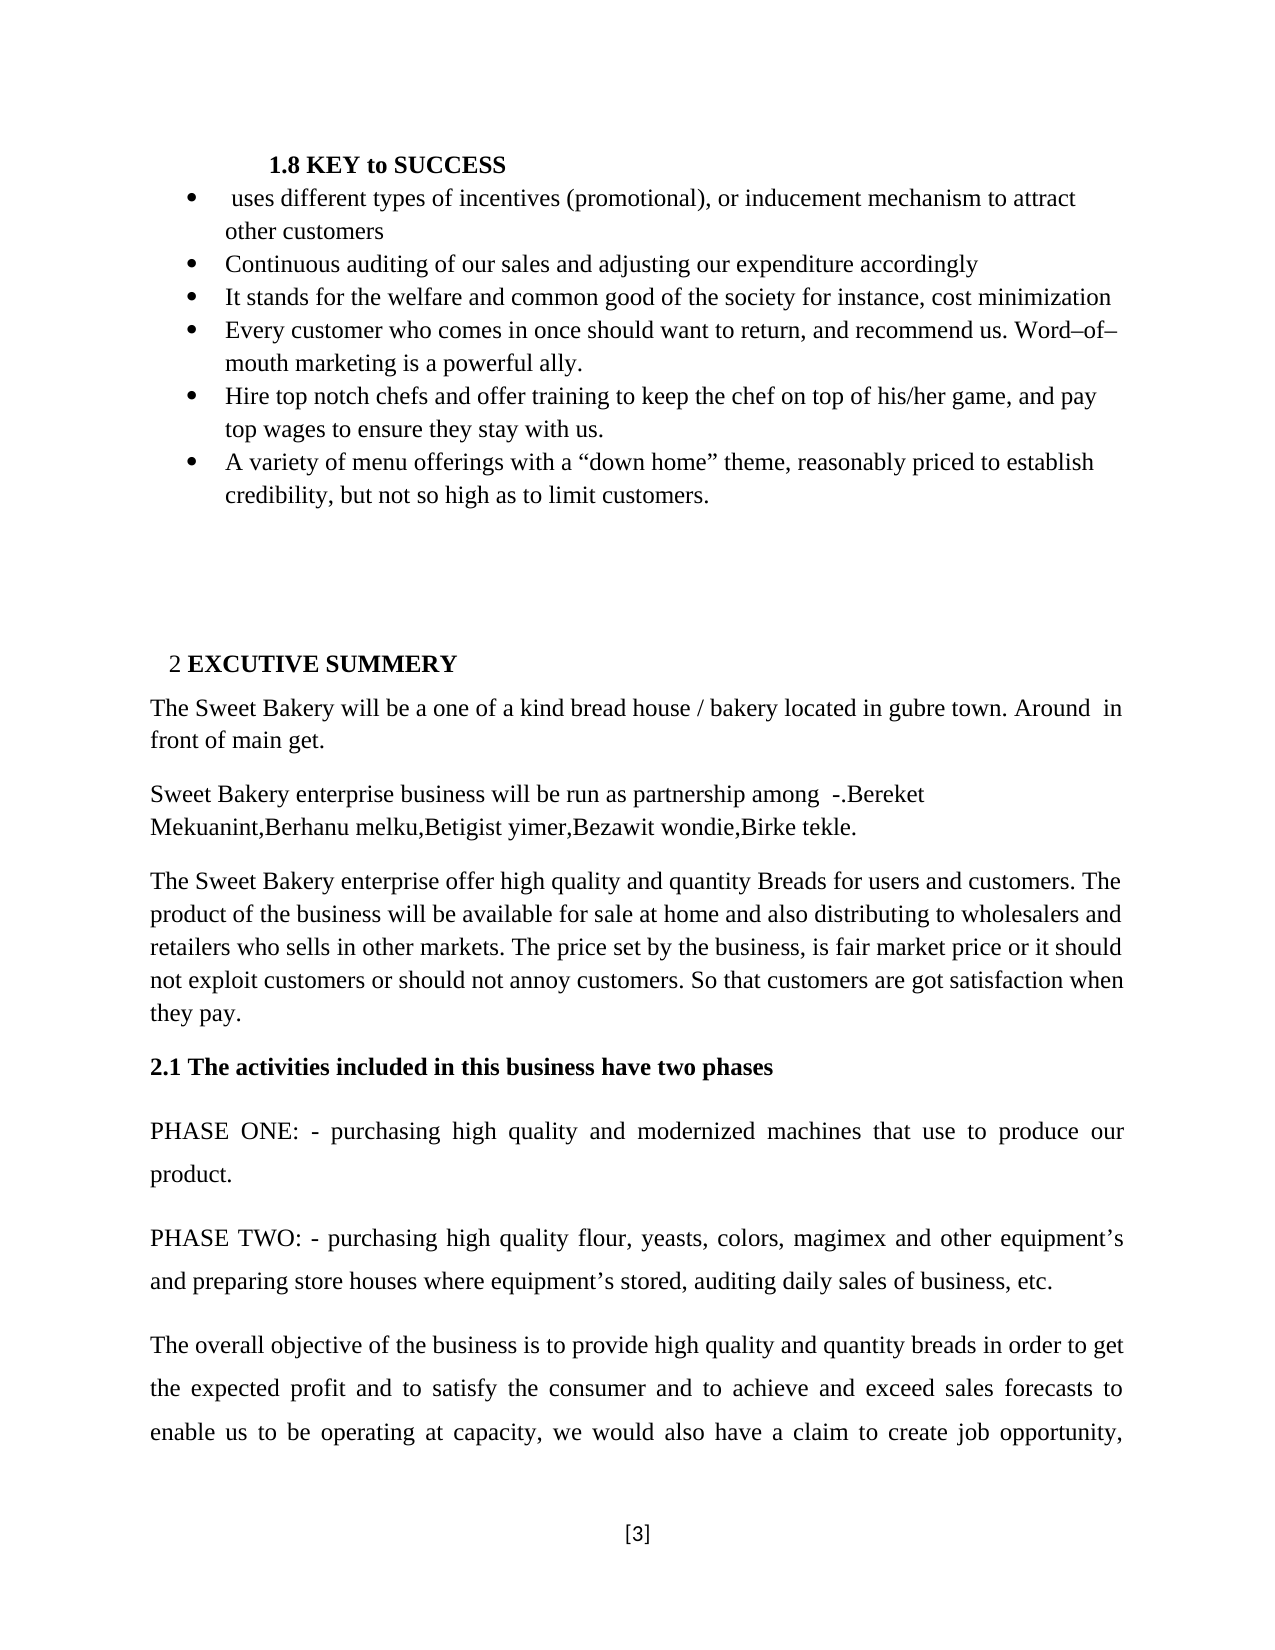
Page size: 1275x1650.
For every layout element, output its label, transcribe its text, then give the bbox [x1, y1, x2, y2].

subtitle 2 EXCUTIVE SUMMERY [150, 649, 1125, 678]
list Hire top notch chefs and offer training to keep the chef on top of his/her game, and pay top wages to ensure they stay with us. [187, 381, 1125, 443]
list Every customer who comes in once should want to return, and recommend us. Word–of–mouth marketing is a powerful ally. [187, 315, 1125, 377]
text PHASE TWO: - purchasing high quality flour, yeasts, colors, magimex and other equipment’s and preparing store houses where equipment’s stored, auditing daily sales of business, etc. [150, 1223, 1125, 1295]
list A variety of menu offerings with a “down home” theme, reasonably priced to establish credibility, but not so high as to limit customers. [187, 447, 1125, 509]
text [150, 1330, 1125, 1445]
subtitle 1.8 KEY to SUCCESS [244, 150, 1125, 179]
list uses different types of incentives (promotional), or inducement mechanism to attract other customers [187, 183, 1125, 245]
list It stands for the welfare and common good of the society for instance, cost minimization [187, 282, 1125, 311]
text PHASE ONE: - purchasing high quality and modernized machines that use to produce our product. [150, 1116, 1125, 1188]
list Continuous auditing of our sales and adjusting our expenditure accordingly [187, 249, 1125, 278]
text The Sweet Bakery enterprise offer high quality and quantity Breads for users and customers. The product of the business will be available for sale at home and also distributing to wholesalers and retailers who sells in other markets. The price set by the business, is fair market price or it should not exploit customers or should not annoy customers. So that customers are got satisfaction when they pay. [150, 866, 1125, 1027]
text 2.1 The activities included in this business have two phases [150, 1052, 1125, 1081]
text The Sweet Bakery will be a one of a kind bread house / bakery located in gubre town. Around in front of main get. [150, 693, 1125, 754]
text Sweet Bakery enterprise business will be run as partnership among -.Bereket Mekuanint,Berhanu melku,Betigist yimer,Bezawit wondie,Birke tekle. [150, 779, 1125, 841]
